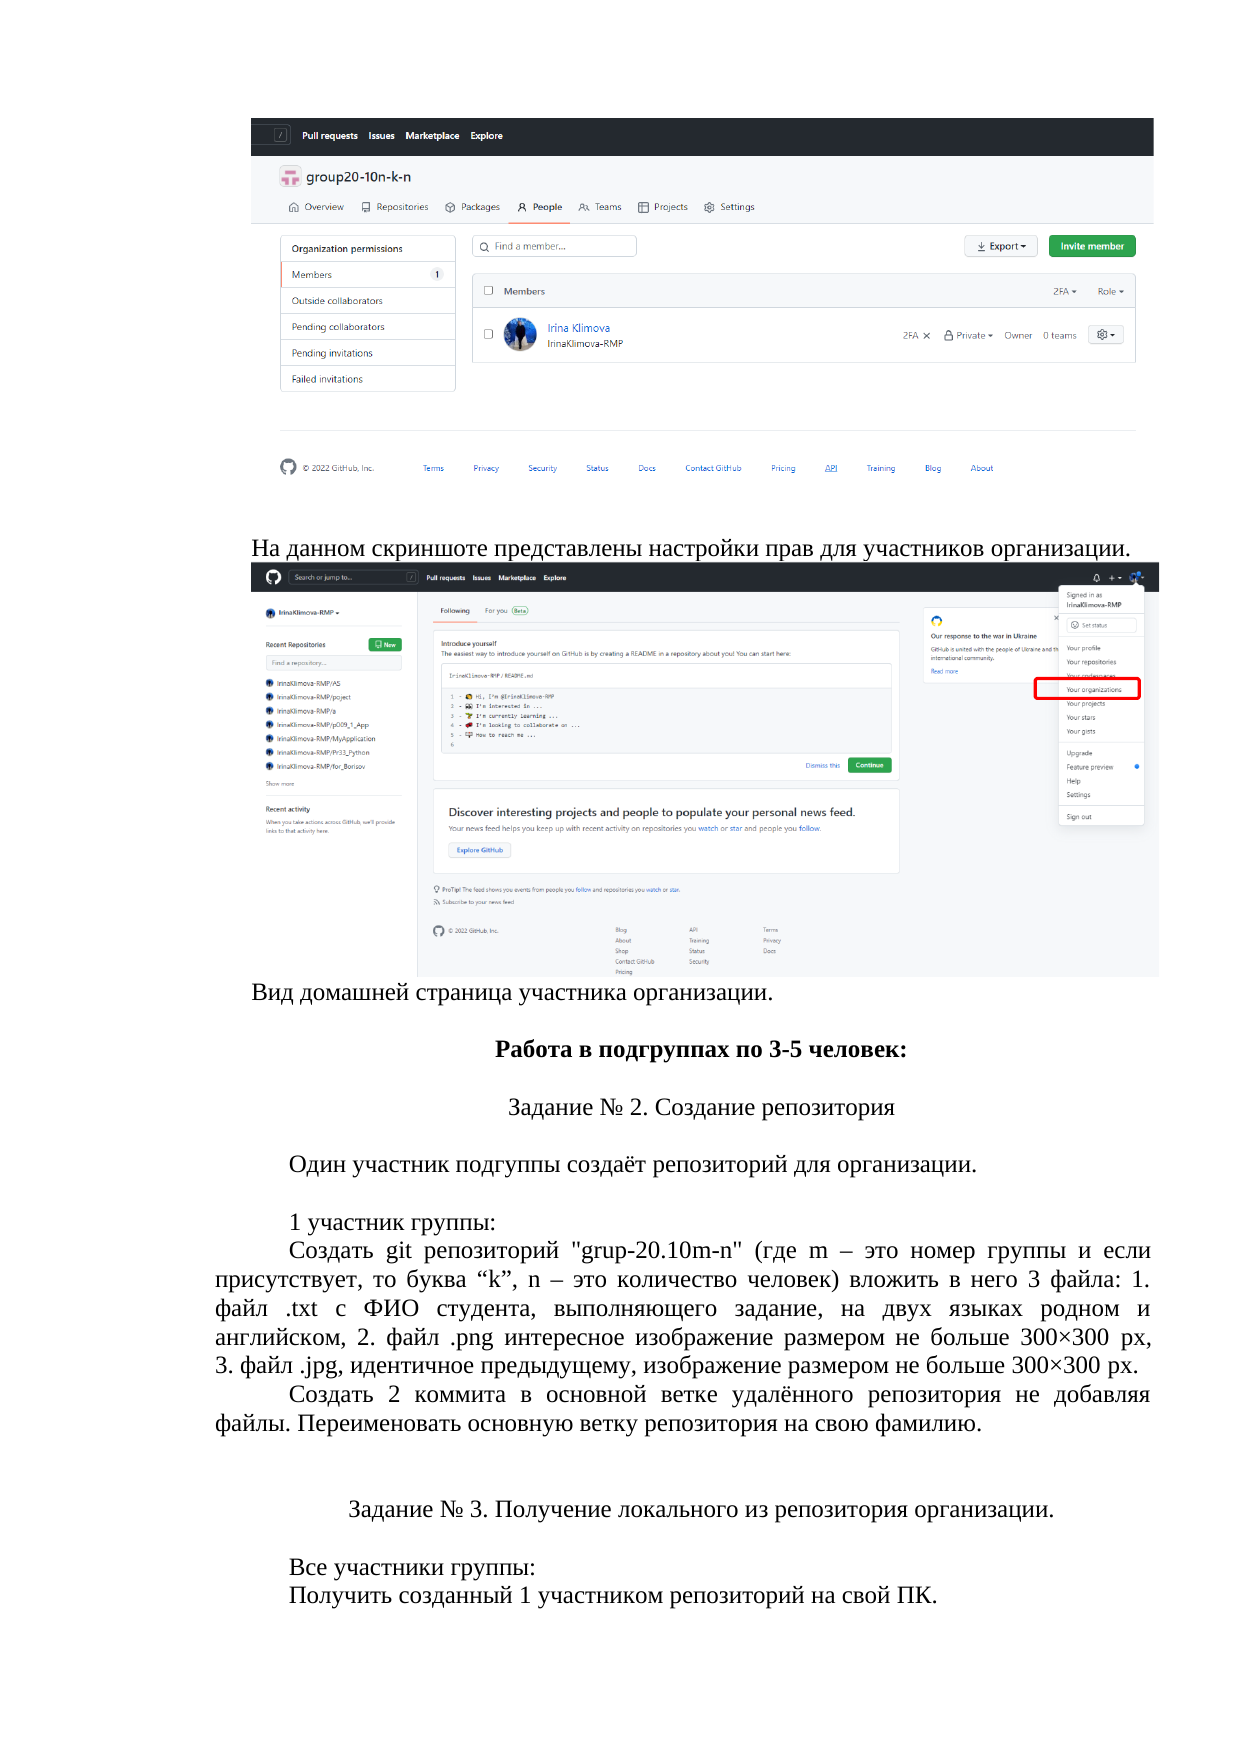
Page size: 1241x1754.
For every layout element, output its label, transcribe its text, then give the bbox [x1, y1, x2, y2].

text Вид домашней страница участника организации. [177, 977, 1152, 1006]
text Создать 2 коммита в основной ветке удалённого репозитория не добавляя файлы. Переименовать основную ветку репозитория на свою фамилию. [215, 1379, 1152, 1437]
picture [251, 561, 1160, 977]
text Создать git репозиторий "grup-20.10m-n" (где m – это номер группы и если присутствует, то буква “k”, n – это количество человек) вложить в него 3 файла: 1. файл .txt с ФИО студента, выполняющего задание, на двух языках родном и английском, 2. файл .png интересное изображение размером не больше 300×300 px, 3. файл .jpg, идентичное предыдущему, изображение размером не больше 300×300 px. [215, 1236, 1152, 1379]
text Задание № 3. Получение локального из репозитория организации. [177, 1494, 1152, 1523]
list Один участник подгуппы создаёт репозиторий для организации. [288, 1149, 1152, 1178]
text 1 участник группы: [215, 1207, 1152, 1236]
text Работа в подгруппах по 3-5 человек: [177, 1034, 1152, 1063]
text Задание № 2. Создание репозитория [177, 1092, 1152, 1121]
text На данном скриншоте представлены настройки прав для участников организации. [177, 533, 1152, 561]
picture [251, 118, 1154, 533]
text Получить созданный 1 участником репозиторий на свой ПК. [215, 1581, 1152, 1609]
text Все участники группы: [215, 1552, 1152, 1581]
